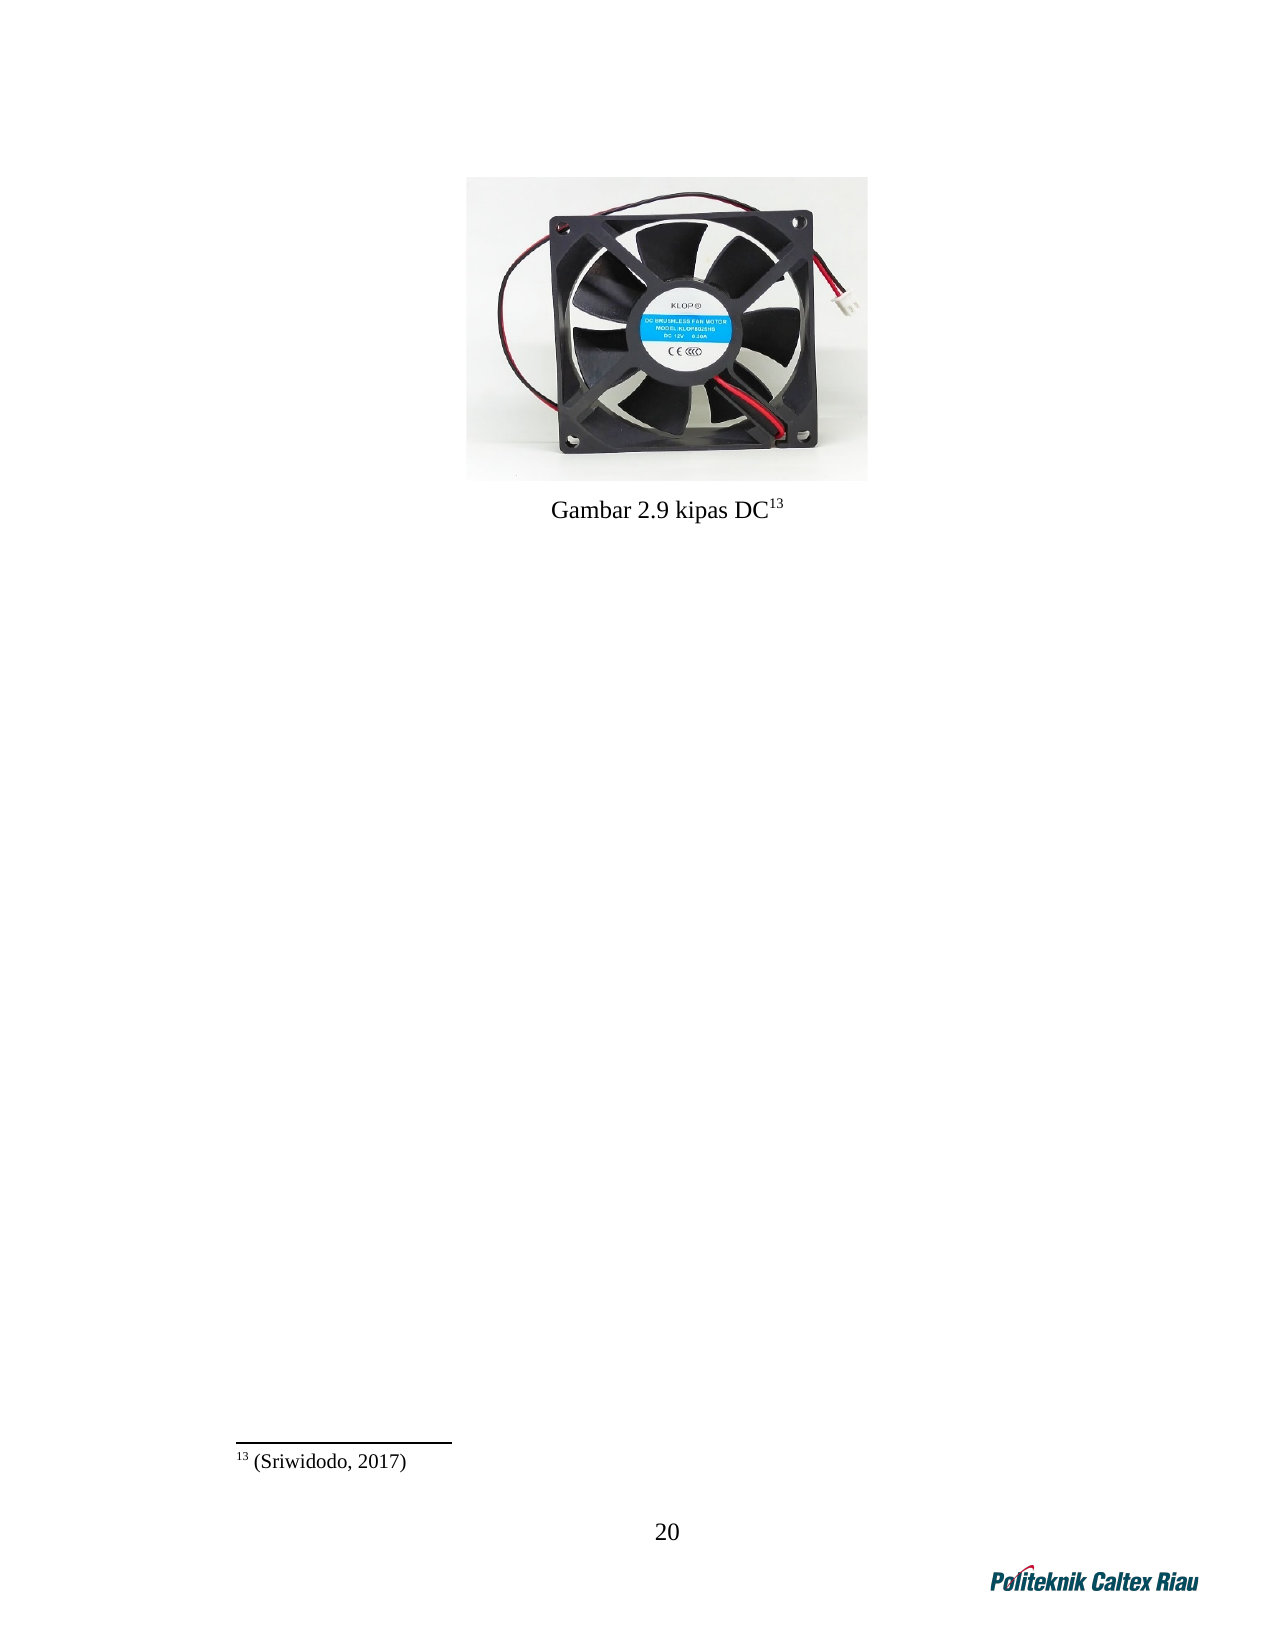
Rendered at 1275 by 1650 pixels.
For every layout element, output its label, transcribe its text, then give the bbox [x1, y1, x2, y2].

picture [1097, 1576, 1107, 1587]
picture [1120, 1580, 1124, 1591]
text Gambar 2.9 kipas DC [236, 495, 1098, 524]
picture [995, 1581, 1004, 1591]
picture [990, 1565, 1199, 1591]
picture [1025, 1580, 1029, 1591]
picture [466, 177, 868, 481]
